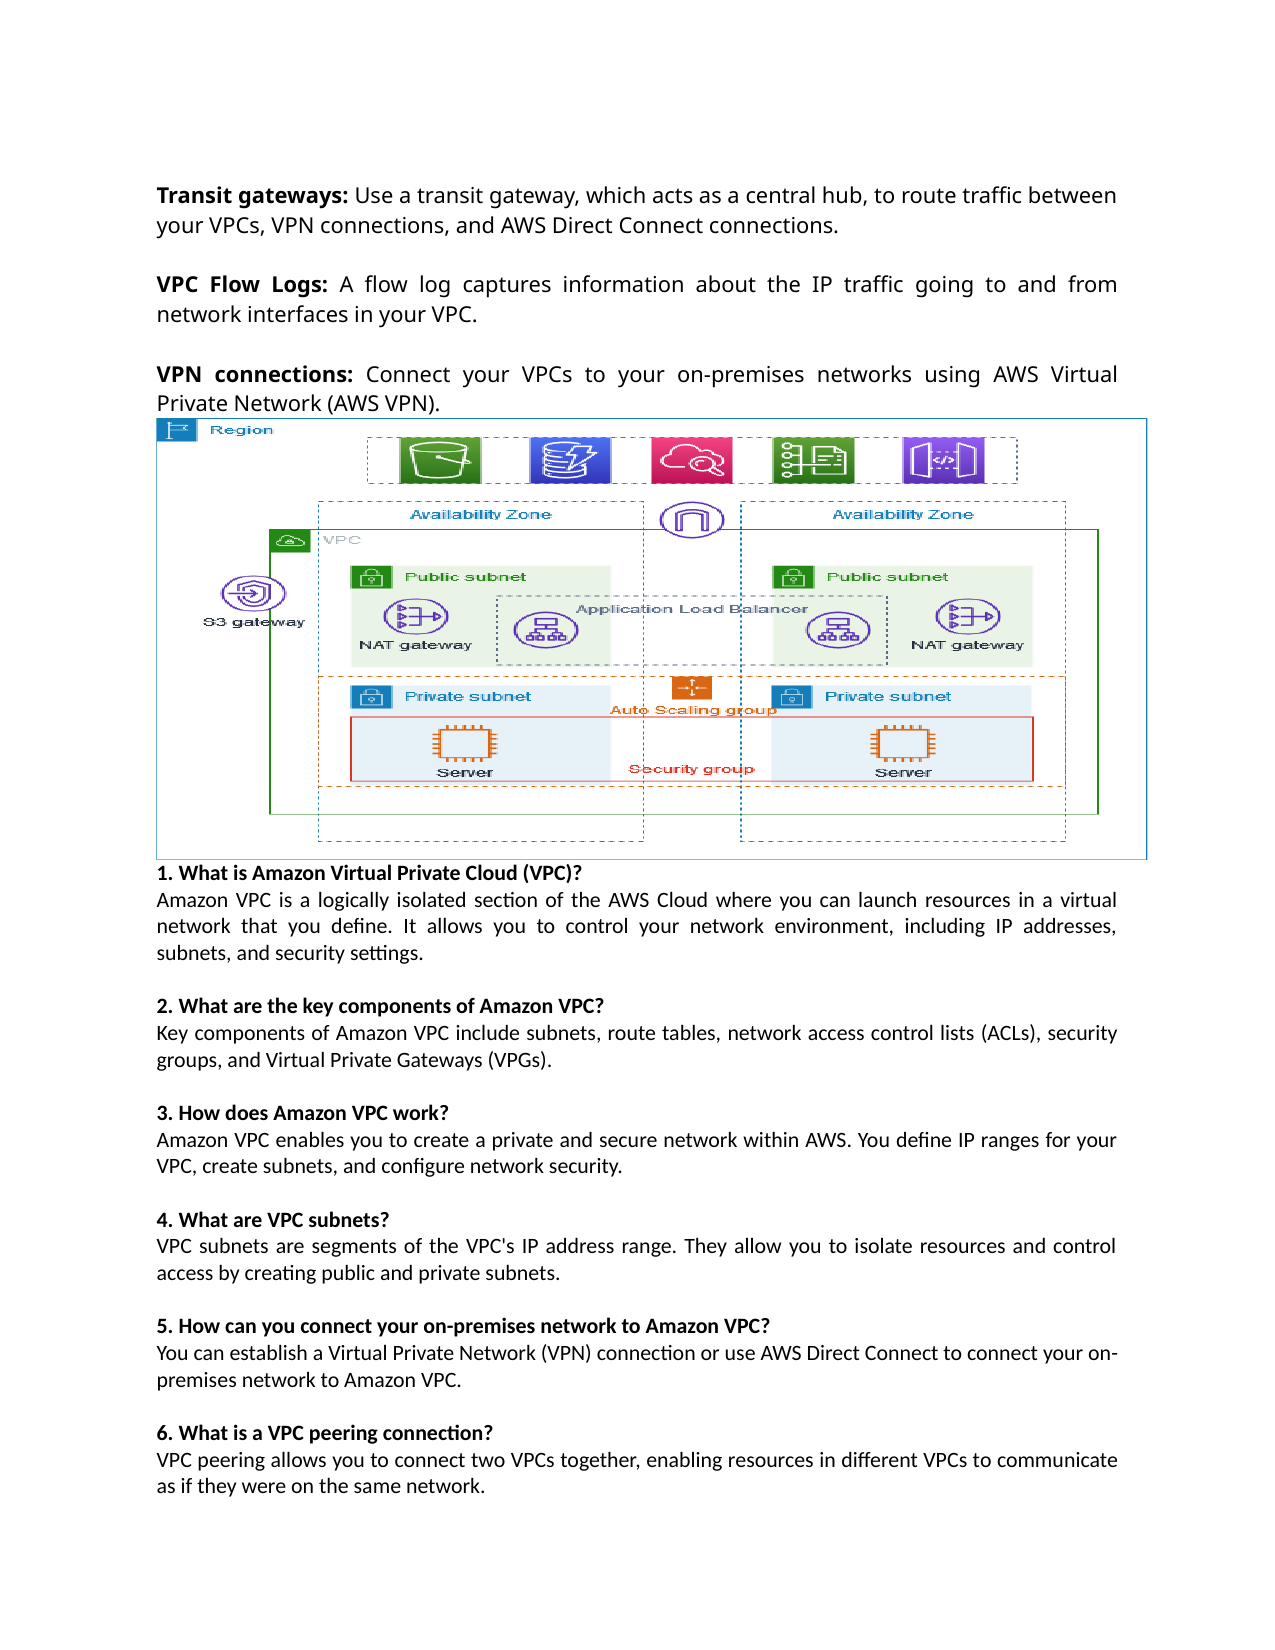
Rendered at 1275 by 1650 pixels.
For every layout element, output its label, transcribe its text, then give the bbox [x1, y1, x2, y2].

text VPC Flow Logs: A flow log captures information about the IP traffic going to and from network interfaces in your VPC. [156, 269, 1118, 329]
text 6. What is a VPC peering connection? [156, 1419, 1118, 1446]
text VPC subnets are segments of the VPC's IP address range. They allow you to isolate resources and control access by creating public and private subnets. [156, 1233, 1118, 1286]
text Amazon VPC enables you to create a private and secure network within AWS. You define IP ranges for your VPC, create subnets, and configure network security. [156, 1126, 1118, 1179]
picture [156, 418, 1148, 860]
text 3. How does Amazon VPC work? [156, 1099, 1118, 1126]
text Transit gateways: Use a transit gateway, which acts as a central hub, to route traffic between your VPCs, VPN connections, and AWS Direct Connect connections. [156, 180, 1118, 239]
text VPN connections: Connect your VPCs to your on-premises networks using AWS Virtual Private Network (AWS VPN). [156, 358, 1118, 418]
text 5. How can you connect your on-premises network to Amazon VPC? [156, 1313, 1118, 1339]
text Amazon VPC is a logically isolated section of the AWS Cloud where you can launch resources in a virtual network that you define. It allows you to control your network environment, including IP addresses, subnets, and security settings. [156, 886, 1118, 966]
text Key components of Amazon VPC include subnets, route tables, network access control lists (ACLs), security groups, and Virtual Private Gateways (VPGs). [156, 1019, 1118, 1073]
text VPC peering allows you to connect two VPCs together, enabling resources in different VPCs to communicate as if they were on the same network. [156, 1446, 1118, 1499]
text You can establish a Virtual Private Network (VPN) connection or use AWS Direct Connect to connect your on-premises network to Amazon VPC. [156, 1339, 1118, 1393]
text 4. What are VPC subnets? [156, 1206, 1118, 1233]
text 1. What is Amazon Virtual Private Cloud (VPC)? [156, 860, 1118, 886]
text 2. What are the key components of Amazon VPC? [156, 993, 1118, 1019]
